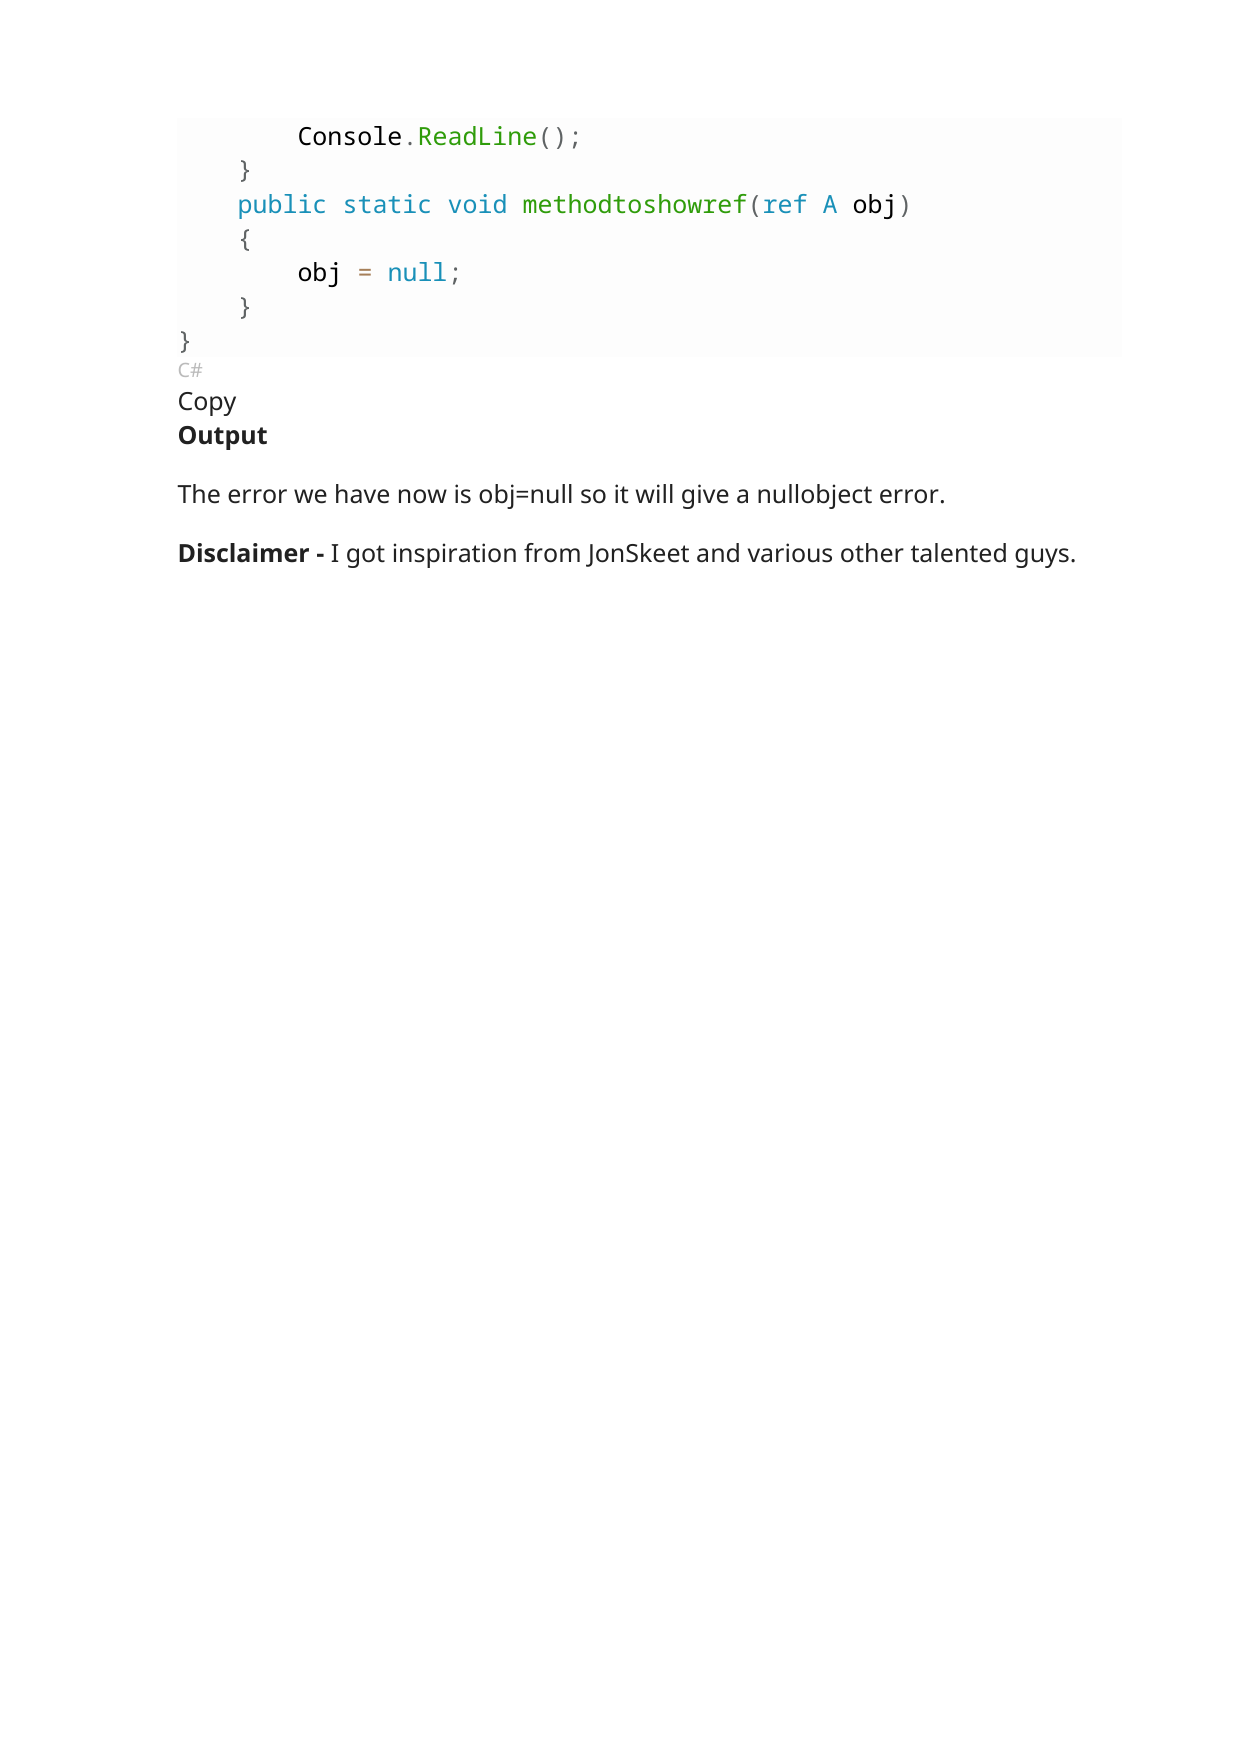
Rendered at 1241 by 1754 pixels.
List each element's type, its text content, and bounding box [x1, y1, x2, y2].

text } [177, 152, 1122, 186]
text C# [177, 357, 1122, 383]
text Disclaimer - I got inspiration from JonSkeet and various other talented guys. [177, 536, 1122, 570]
text Copy [177, 383, 1122, 418]
text } [177, 322, 1122, 357]
text Output [177, 418, 1122, 452]
text } [177, 288, 1122, 322]
text The error we have now is obj=null so it will give a nullobject error. [177, 477, 1122, 511]
text Console.ReadLine(); [177, 118, 1122, 152]
text public static void methodtoshowref(ref A obj) [177, 186, 1122, 220]
text { [177, 220, 1122, 254]
text obj = null; [177, 254, 1122, 288]
